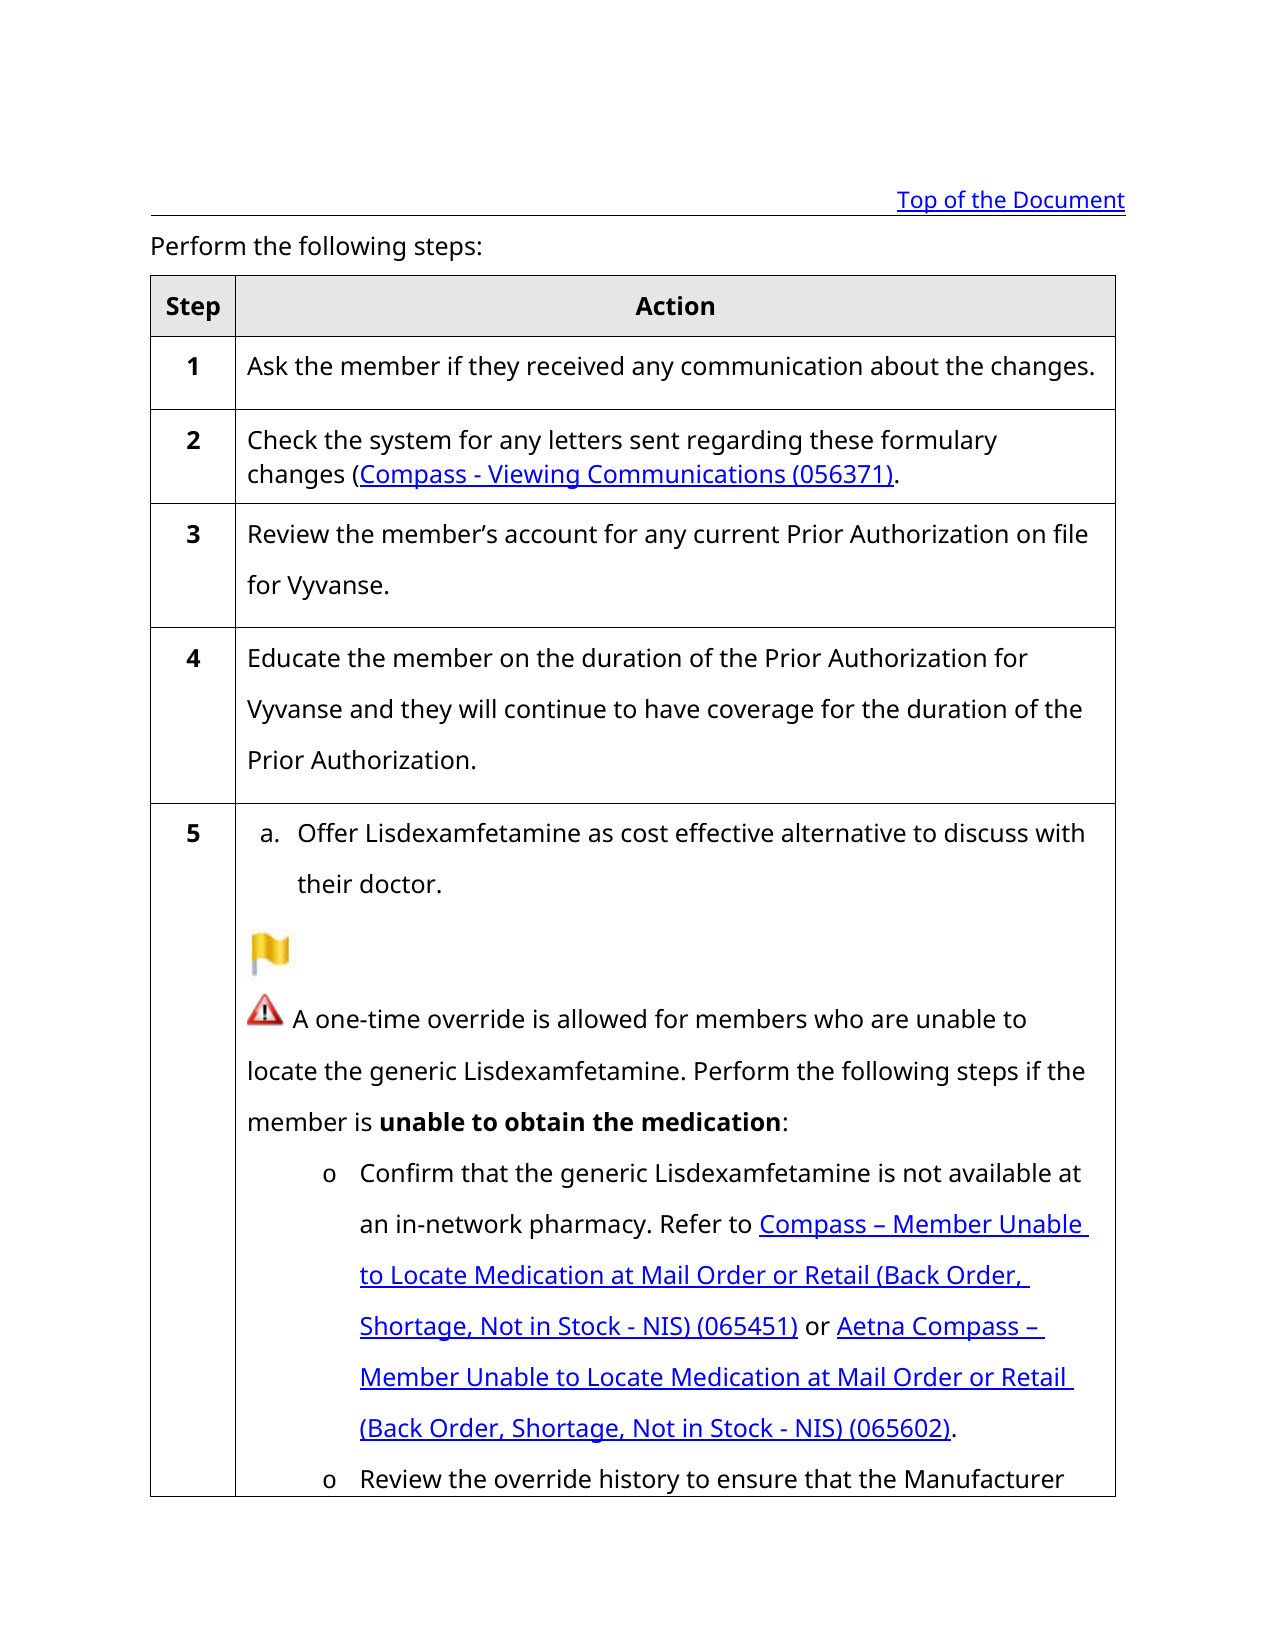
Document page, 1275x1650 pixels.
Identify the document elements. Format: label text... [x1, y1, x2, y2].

table_cell Ask the member if they received any communication about the changes. [236, 337, 1115, 409]
picture [246, 930, 297, 981]
table_cell Check the system for any letters sent regarding these formulary changes (Compass - Viewing Communications (056371). [236, 410, 1115, 503]
table_cell Review the member’s account for any current Prior Authorization on file for Vyvanse. [236, 504, 1115, 627]
table_cell 4 [151, 628, 235, 802]
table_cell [236, 804, 1115, 1496]
text Top of the Document [150, 184, 1125, 215]
picture [246, 994, 286, 1029]
table_cell 5 [151, 804, 235, 1496]
table_header Action [236, 276, 1115, 336]
table_cell 1 [151, 337, 235, 409]
table_cell Educate the member on the duration of the Prior Authorization for Vyvanse and they will continue to have coverage for the duration of the Prior Authorization. [236, 628, 1115, 802]
table_cell 2 [151, 410, 235, 503]
table_header Step [151, 276, 235, 336]
table_cell 3 [151, 504, 235, 627]
text Perform the following steps: [150, 229, 1125, 263]
